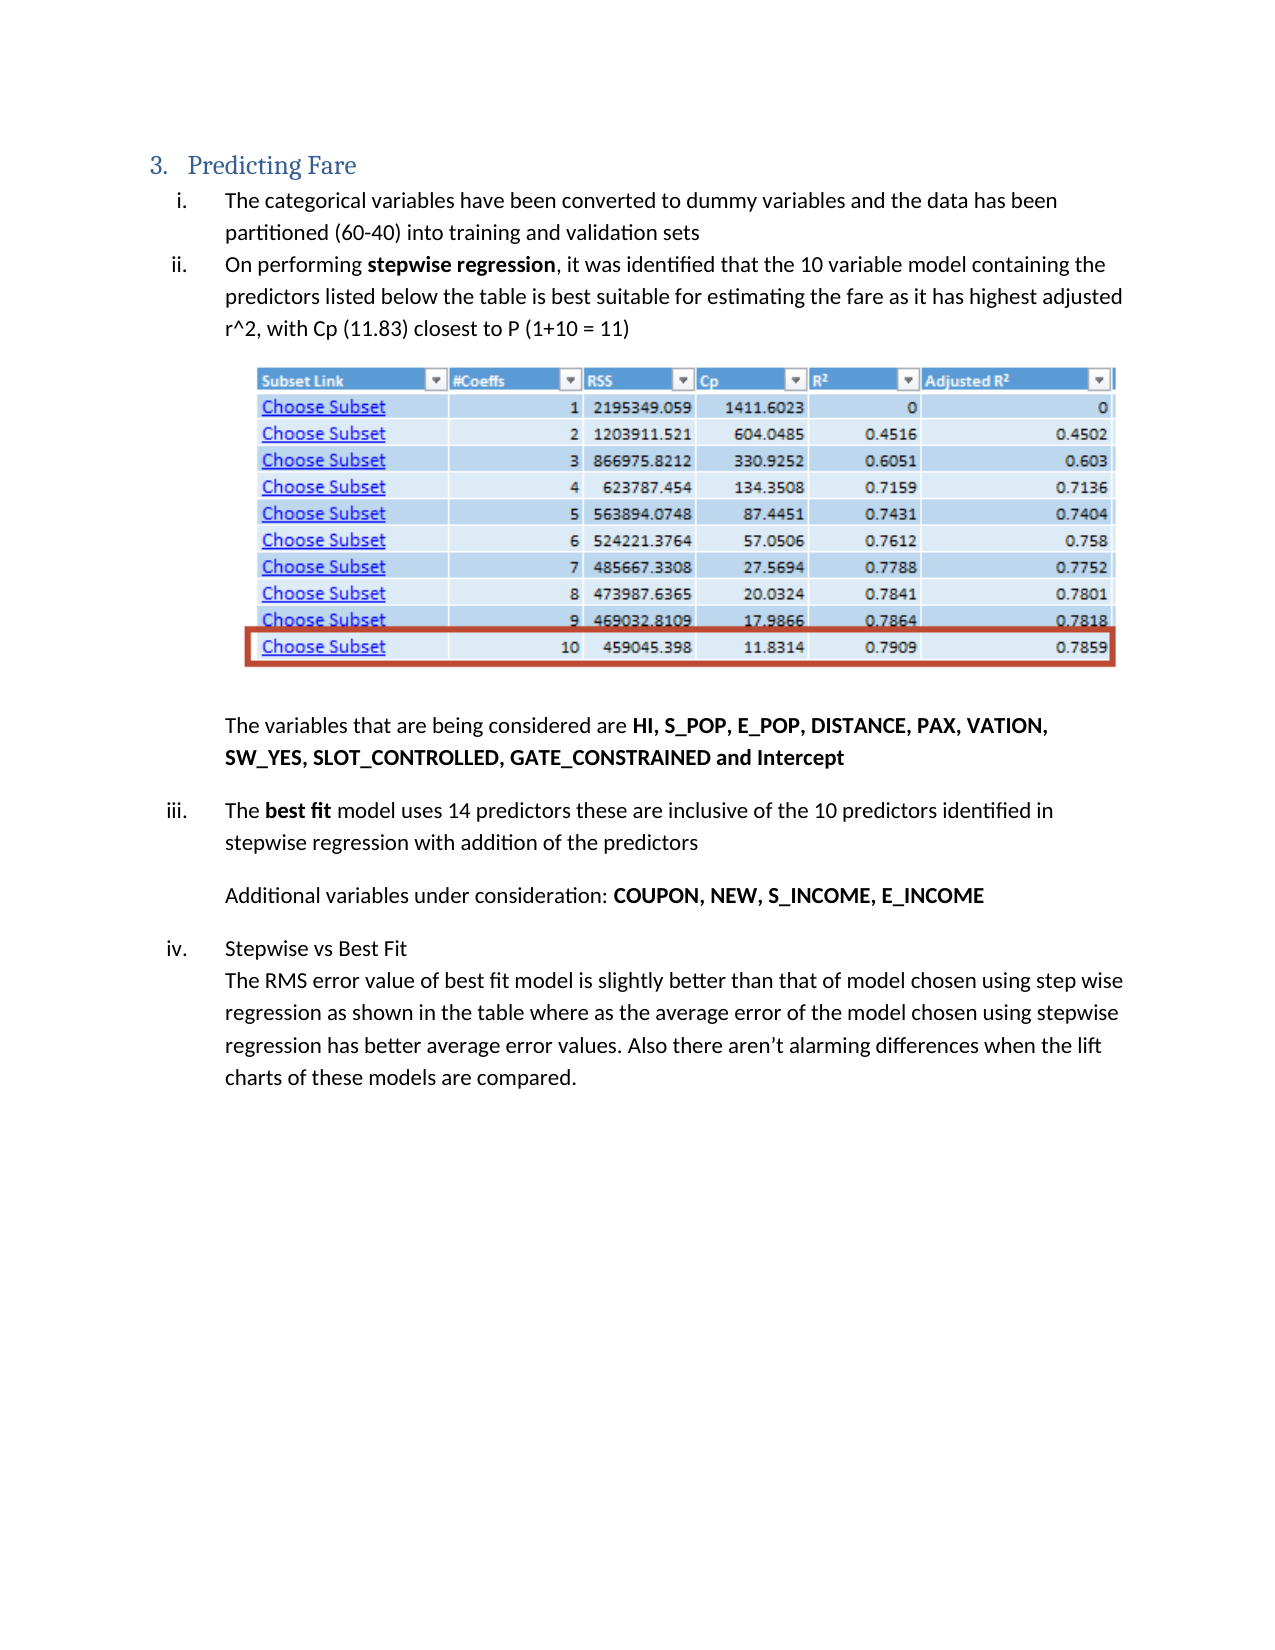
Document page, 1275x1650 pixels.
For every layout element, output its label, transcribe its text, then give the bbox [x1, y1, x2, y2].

subtitle Predicting Fare [150, 150, 1125, 181]
text Additional variables under consideration: COUPON, NEW, S_INCOME, E_INCOME [225, 881, 1125, 909]
list On performing stepwise regression, it was identified that the 10 variable model containing the predictors listed below the table is best suitable for estimating the fare as it has highest adjusted r^2, with Cp (11.83) closest to P (1+10 = 11) [187, 250, 1125, 342]
list The RMS error value of best fit model is slightly better than that of model chosen using step wise regression as shown in the table where as the average error of the model chosen using stepwise regression has better average error values. Also there aren’t alarming differences when the lift charts of these models are compared. [225, 966, 1125, 1091]
picture [234, 346, 1116, 686]
list Stepwise vs Best Fit [187, 934, 1125, 962]
list The best fit model uses 14 predictors these are inclusive of the 10 predictors identified in stepwise regression with addition of the predictors [187, 796, 1125, 856]
text The variables that are being considered are HI, S_POP, E_POP, DISTANCE, PAX, VATION, SW_YES, SLOT_CONTROLLED, GATE_CONSTRAINED and Intercept [225, 711, 1125, 771]
list The categorical variables have been converted to dummy variables and the data has been partitioned (60-40) into training and validation sets [187, 186, 1125, 246]
